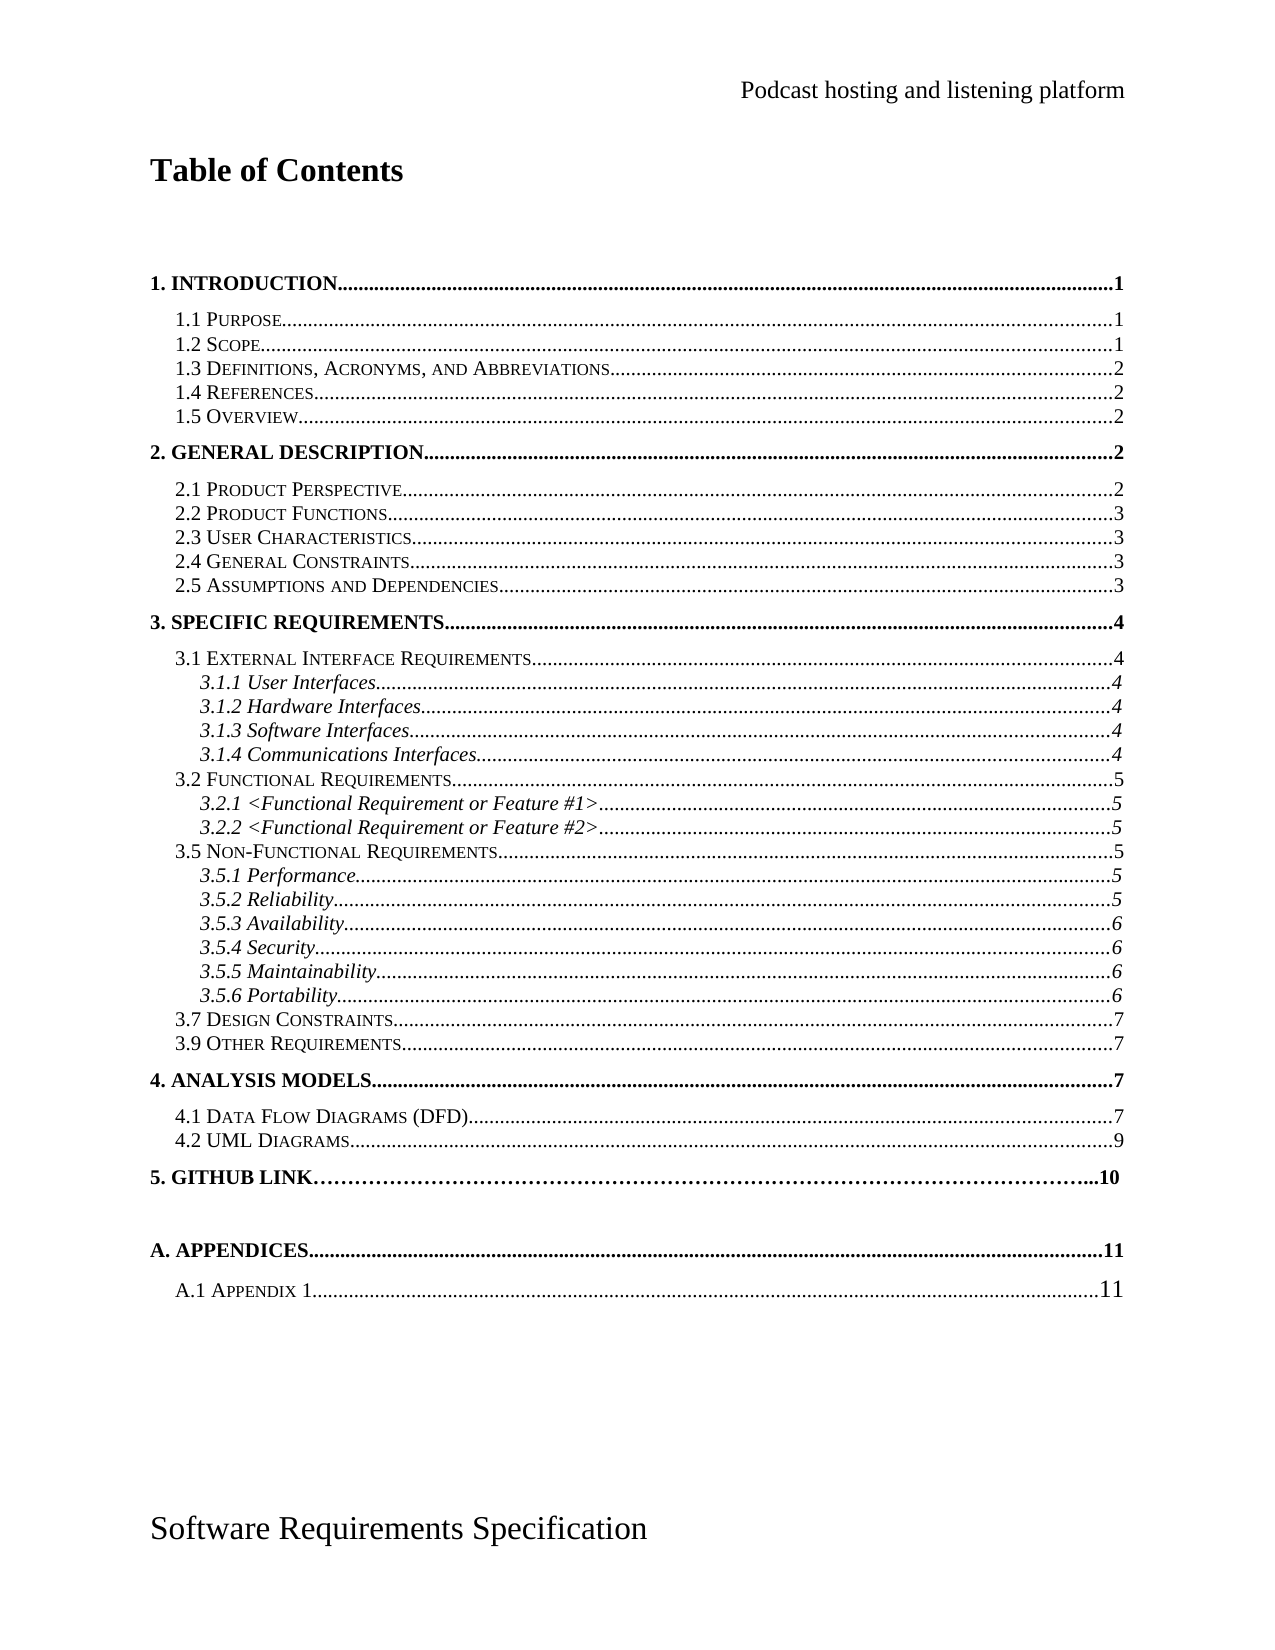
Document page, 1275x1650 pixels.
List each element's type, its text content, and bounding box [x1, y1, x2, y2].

text 3. Specific Requirements 4 [150, 609, 1125, 634]
text 2.2 Product Functions 3 [175, 501, 1125, 525]
text 1.2 Scope 1 [175, 331, 1125, 356]
text 3.5.6 Portability 6 [200, 983, 1125, 1007]
text 3.5.5 Maintainability 6 [200, 959, 1125, 983]
text 3.5.1 Performance 5 [200, 863, 1125, 887]
text 3.1 External Interface Requirements 4 [175, 646, 1125, 670]
text 2. General Description 2 [150, 440, 1125, 464]
text 3.9 Other Requirements 7 [175, 1031, 1125, 1055]
text 4. Analysis Models 7 [150, 1068, 1125, 1092]
text 3.5.2 Reliability 5 [200, 887, 1125, 911]
text 2.3 User Characteristics 3 [175, 525, 1125, 549]
text 4.2 UML Diagrams 9 [175, 1128, 1125, 1152]
text 1.5 Overview 2 [175, 404, 1125, 428]
text 3.1.3 Software Interfaces 4 [200, 718, 1125, 742]
text 3.1.1 User Interfaces 4 [200, 670, 1125, 694]
text 3.5.3 Availability 6 [200, 911, 1125, 935]
text 3.1.2 Hardware Interfaces 4 [200, 694, 1125, 718]
text 1.4 References 2 [175, 379, 1125, 404]
text 4.1 Data Flow Diagrams (DFD) 7 [175, 1104, 1125, 1128]
text A.1 Appendix 1 11 [175, 1274, 1125, 1303]
text 1.1 Purpose 1 [175, 307, 1125, 331]
text 1. Introduction 1 [150, 271, 1125, 295]
text 3.2 Functional Requirements 5 [175, 766, 1125, 791]
text 1.3 Definitions, Acronyms, and Abbreviations 2 [175, 356, 1125, 379]
text 2.5 Assumptions and Dependencies 3 [175, 573, 1125, 597]
text 3.7 Design Constraints 7 [175, 1007, 1125, 1031]
text Table of Contents [150, 150, 1125, 188]
text 3.2.1 <Functional Requirement or Feature #1> 5 [200, 791, 1125, 814]
text 3.2.2 <Functional Requirement or Feature #2> 5 [200, 814, 1125, 839]
text 2.1 Product Perspective 2 [175, 477, 1125, 501]
text 3.1.4 Communications Interfaces 4 [200, 742, 1125, 766]
text A. Appendices 11 [150, 1238, 1125, 1262]
text 2.4 General Constraints 3 [175, 549, 1125, 573]
text 5. Github link…………………………………………………………………………………………………...10 [150, 1165, 1125, 1189]
text 3.5 Non-Functional Requirements 5 [175, 839, 1125, 863]
text 3.5.4 Security 6 [200, 935, 1125, 959]
